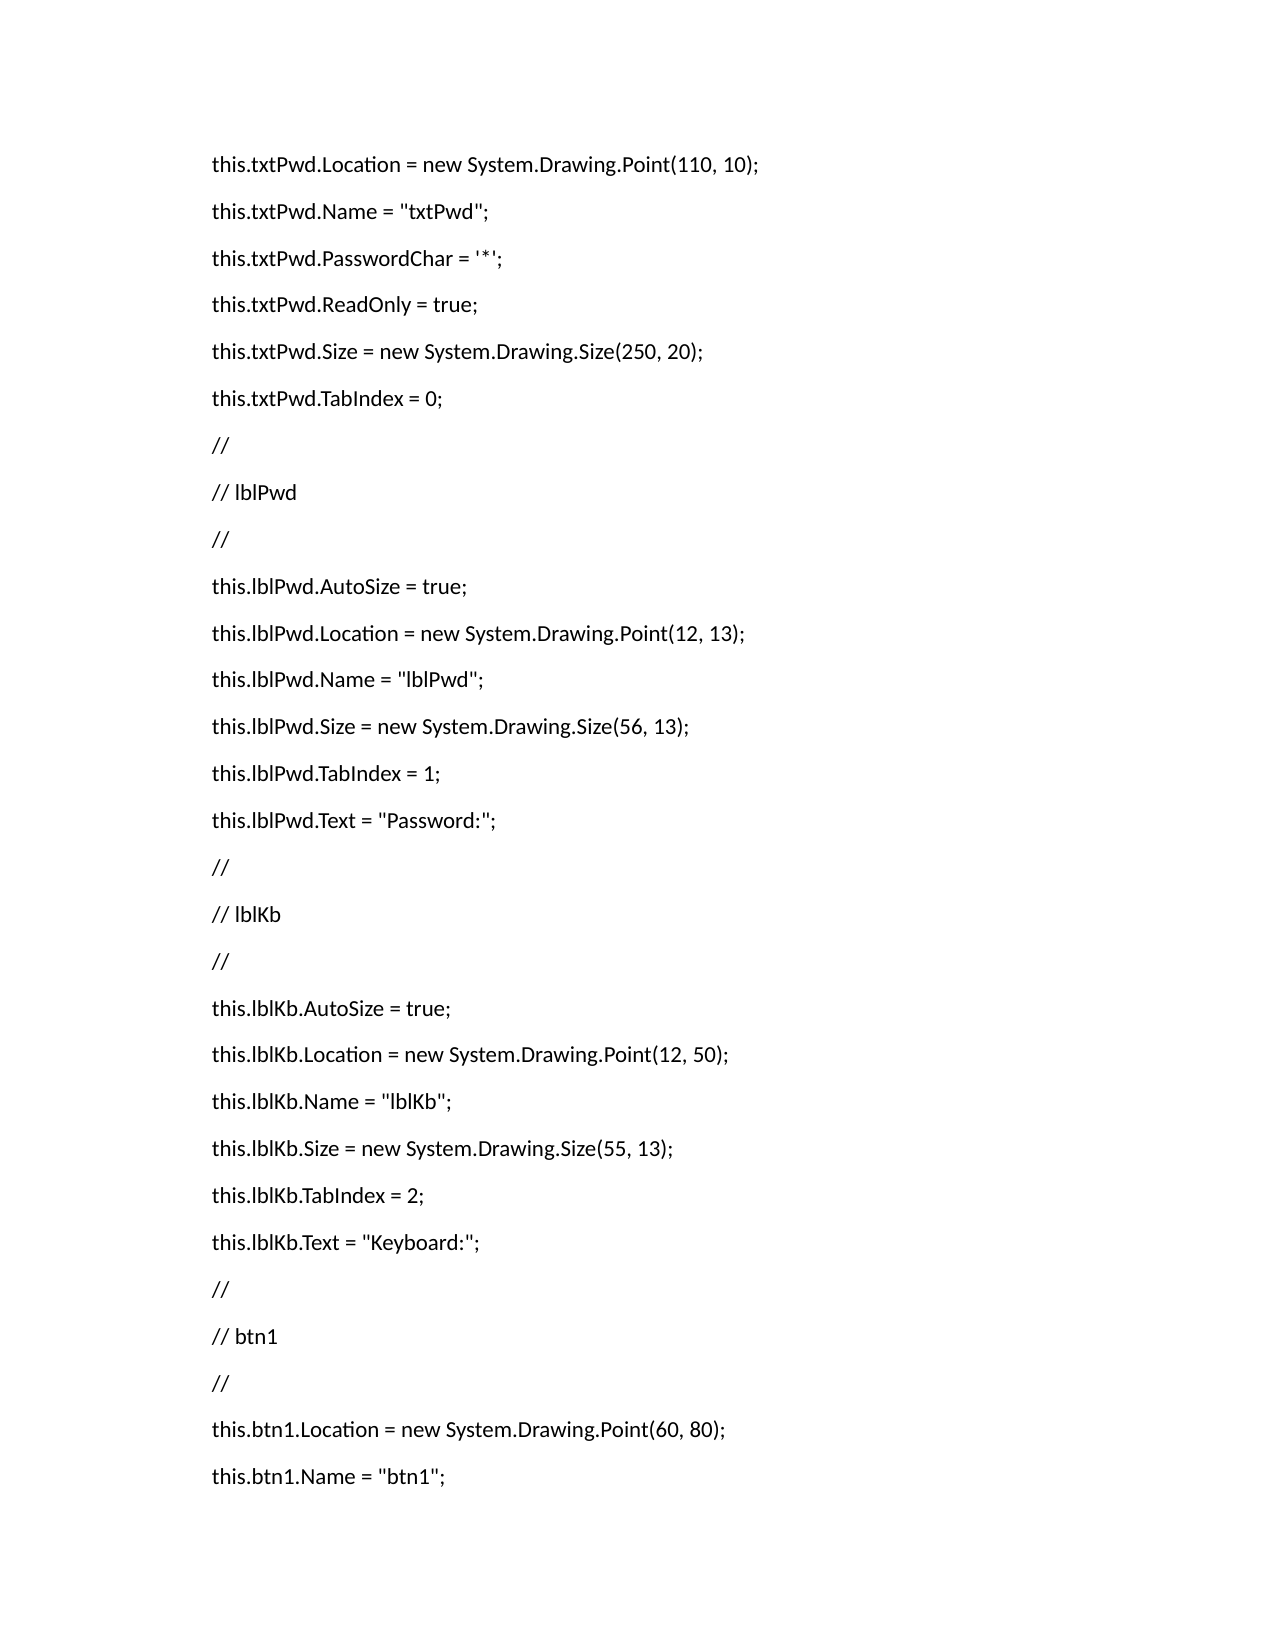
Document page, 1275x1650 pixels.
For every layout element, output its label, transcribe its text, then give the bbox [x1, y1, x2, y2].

text this.btn1.Location = new System.Drawing.Point(60, 80); [150, 1416, 1125, 1444]
text this.btn1.Name = "btn1"; [150, 1462, 1125, 1491]
text // [150, 525, 1125, 553]
text this.lblKb.Name = "lblKb"; [150, 1087, 1125, 1116]
text // btn1 [150, 1322, 1125, 1350]
text // lblKb [150, 900, 1125, 928]
text this.lblPwd.Location = new System.Drawing.Point(12, 13); [150, 619, 1125, 647]
text this.lblKb.Size = new System.Drawing.Size(55, 13); [150, 1134, 1125, 1162]
text this.lblKb.AutoSize = true; [150, 994, 1125, 1022]
text this.txtPwd.TabIndex = 0; [150, 384, 1125, 412]
text this.lblPwd.AutoSize = true; [150, 572, 1125, 600]
text this.txtPwd.PasswordChar = '*'; [150, 244, 1125, 272]
text this.txtPwd.Size = new System.Drawing.Size(250, 20); [150, 337, 1125, 366]
text // [150, 431, 1125, 459]
text this.lblPwd.Size = new System.Drawing.Size(56, 13); [150, 712, 1125, 741]
text this.lblPwd.Text = "Password:"; [150, 806, 1125, 834]
text this.lblPwd.Name = "lblPwd"; [150, 666, 1125, 694]
text this.lblKb.Text = "Keyboard:"; [150, 1228, 1125, 1256]
text this.txtPwd.ReadOnly = true; [150, 291, 1125, 319]
text this.lblKb.Location = new System.Drawing.Point(12, 50); [150, 1041, 1125, 1069]
text this.lblPwd.TabIndex = 1; [150, 759, 1125, 787]
text // [150, 1369, 1125, 1397]
text // [150, 1275, 1125, 1303]
text // [150, 853, 1125, 881]
text this.txtPwd.Location = new System.Drawing.Point(110, 10); [150, 150, 1125, 178]
text this.txtPwd.Name = "txtPwd"; [150, 197, 1125, 225]
text // lblPwd [150, 478, 1125, 506]
text // [150, 947, 1125, 975]
text this.lblKb.TabIndex = 2; [150, 1181, 1125, 1209]
